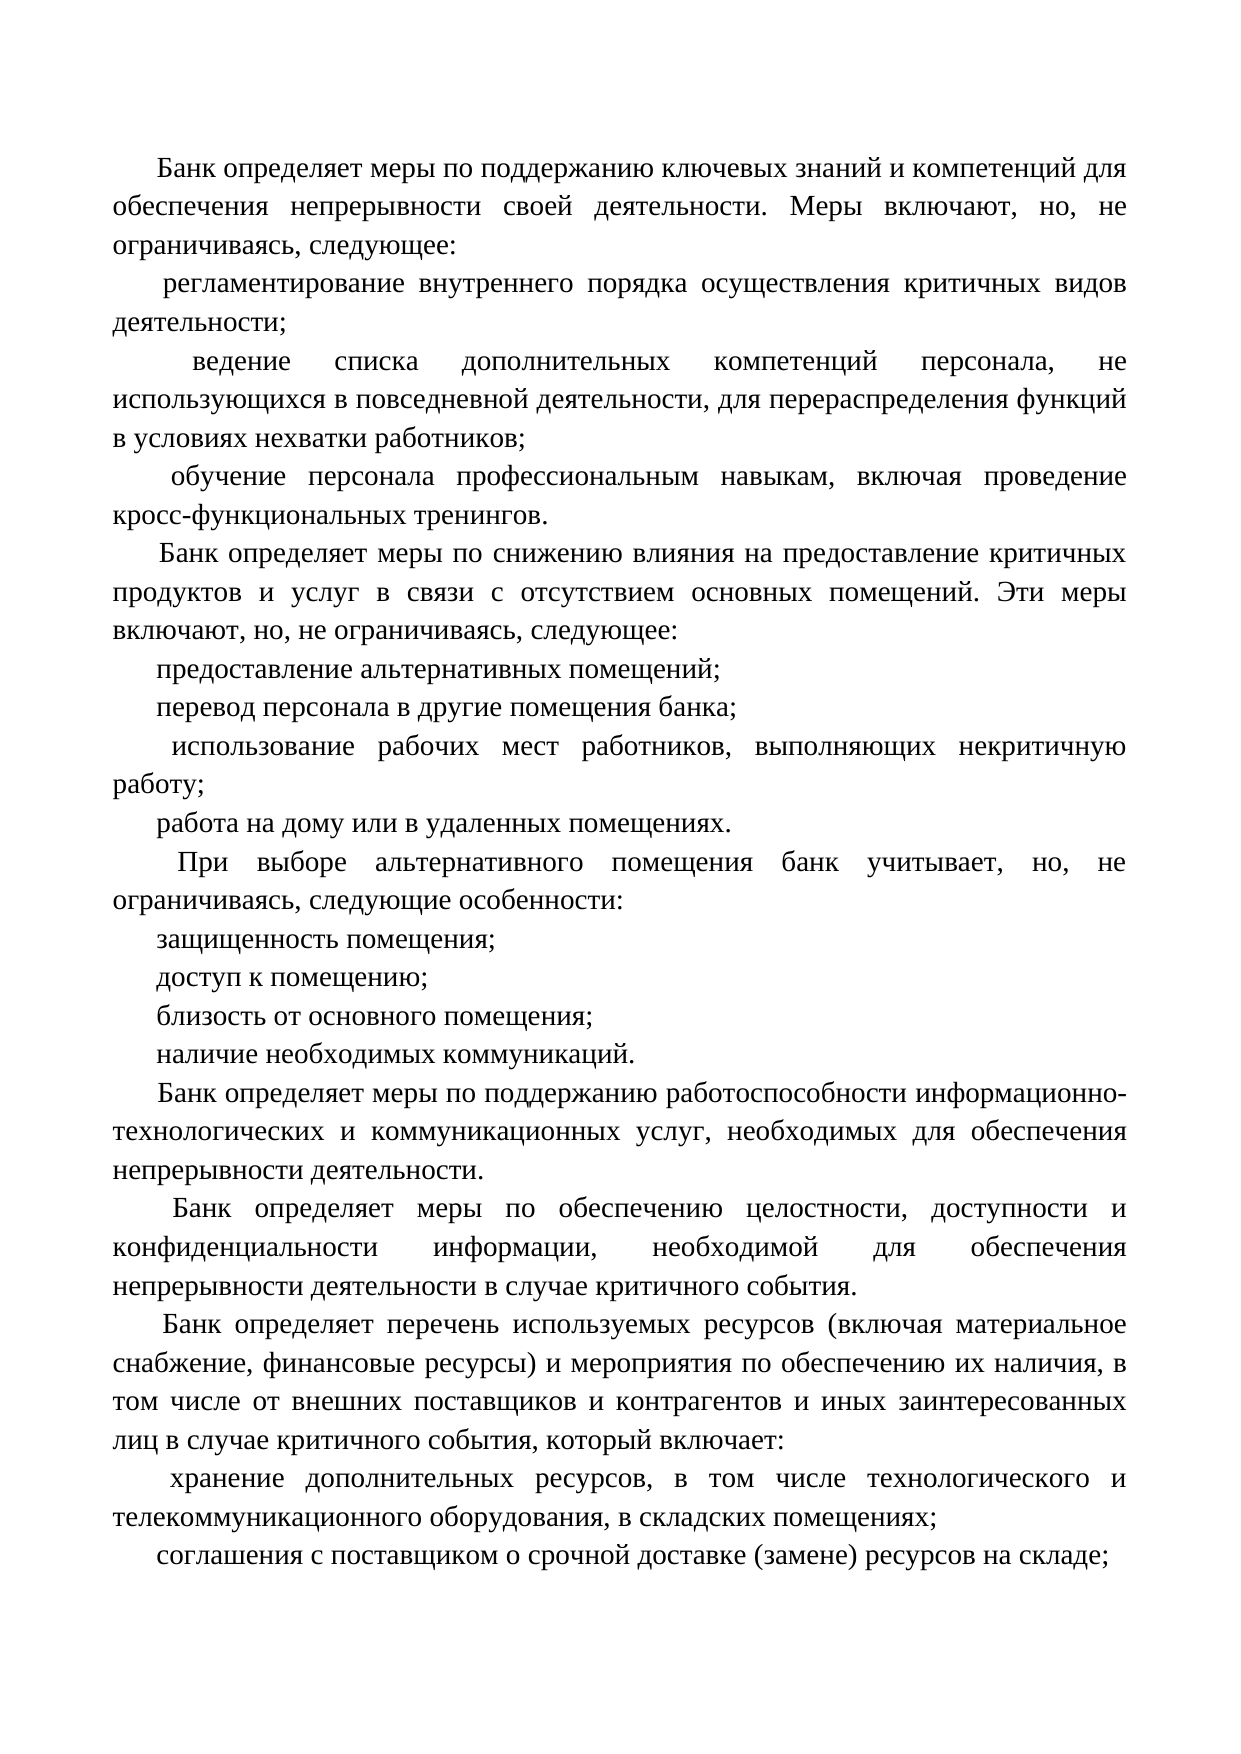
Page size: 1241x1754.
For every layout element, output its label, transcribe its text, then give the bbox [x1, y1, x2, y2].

text хранение дополнительных ресурсов, в том числе технологического и телекоммуникационного оборудования, в складских помещениях; [112, 1460, 1128, 1532]
text Банк определяет меры по поддержанию работоспособности информационно-технологических и коммуникационных услуг, необходимых для обеспечения непрерывности деятельности. [112, 1075, 1128, 1186]
text Банк определяет меры по обеспечению целостности, доступности и конфиденциальности информации, необходимой для обеспечения непрерывности деятельности в случае критичного события. [112, 1191, 1128, 1301]
text использование рабочих мест работников, выполняющих некритичную работу; [112, 728, 1128, 800]
text предоставление альтернативных помещений; [112, 651, 1128, 684]
text защищенность помещения; [112, 921, 1128, 954]
text ведение списка дополнительных компетенций персонала, не использующихся в повседневной деятельности, для перераспределения функций в условиях нехватки работников; [112, 343, 1128, 453]
text перевод персонала в другие помещения банка; [112, 689, 1128, 723]
text наличие необходимых коммуникаций. [112, 1036, 1128, 1070]
text обучение персонала профессиональным навыкам, включая проведение кросс-функциональных тренингов. [112, 458, 1128, 530]
text Банк определяет меры по снижению влияния на предоставление критичных продуктов и услуг в связи с отсутствием основных помещений. Эти меры включают, но, не ограничиваясь, следующее: [112, 535, 1128, 646]
text соглашения с поставщиком о срочной доставке (замене) ресурсов на складе; [112, 1537, 1128, 1571]
text регламентирование внутреннего порядка осуществления критичных видов деятельности; [112, 266, 1128, 338]
text доступ к помещению; [112, 959, 1128, 993]
text При выборе альтернативного помещения банк учитывает, но, не ограничиваясь, следующие особенности: [112, 844, 1128, 916]
text работа на дому или в удаленных помещениях. [112, 805, 1128, 839]
text Банк определяет перечень используемых ресурсов (включая материальное снабжение, финансовые ресурсы) и мероприятия по обеспечению их наличия, в том числе от внешних поставщиков и контрагентов и иных заинтересованных лиц в случае критичного события, который включает: [112, 1306, 1128, 1455]
text Банк определяет меры по поддержанию ключевых знаний и компетенций для обеспечения непрерывности своей деятельности. Меры включают, но, не ограничиваясь, следующее: [112, 150, 1128, 261]
text близость от основного помещения; [112, 998, 1128, 1031]
